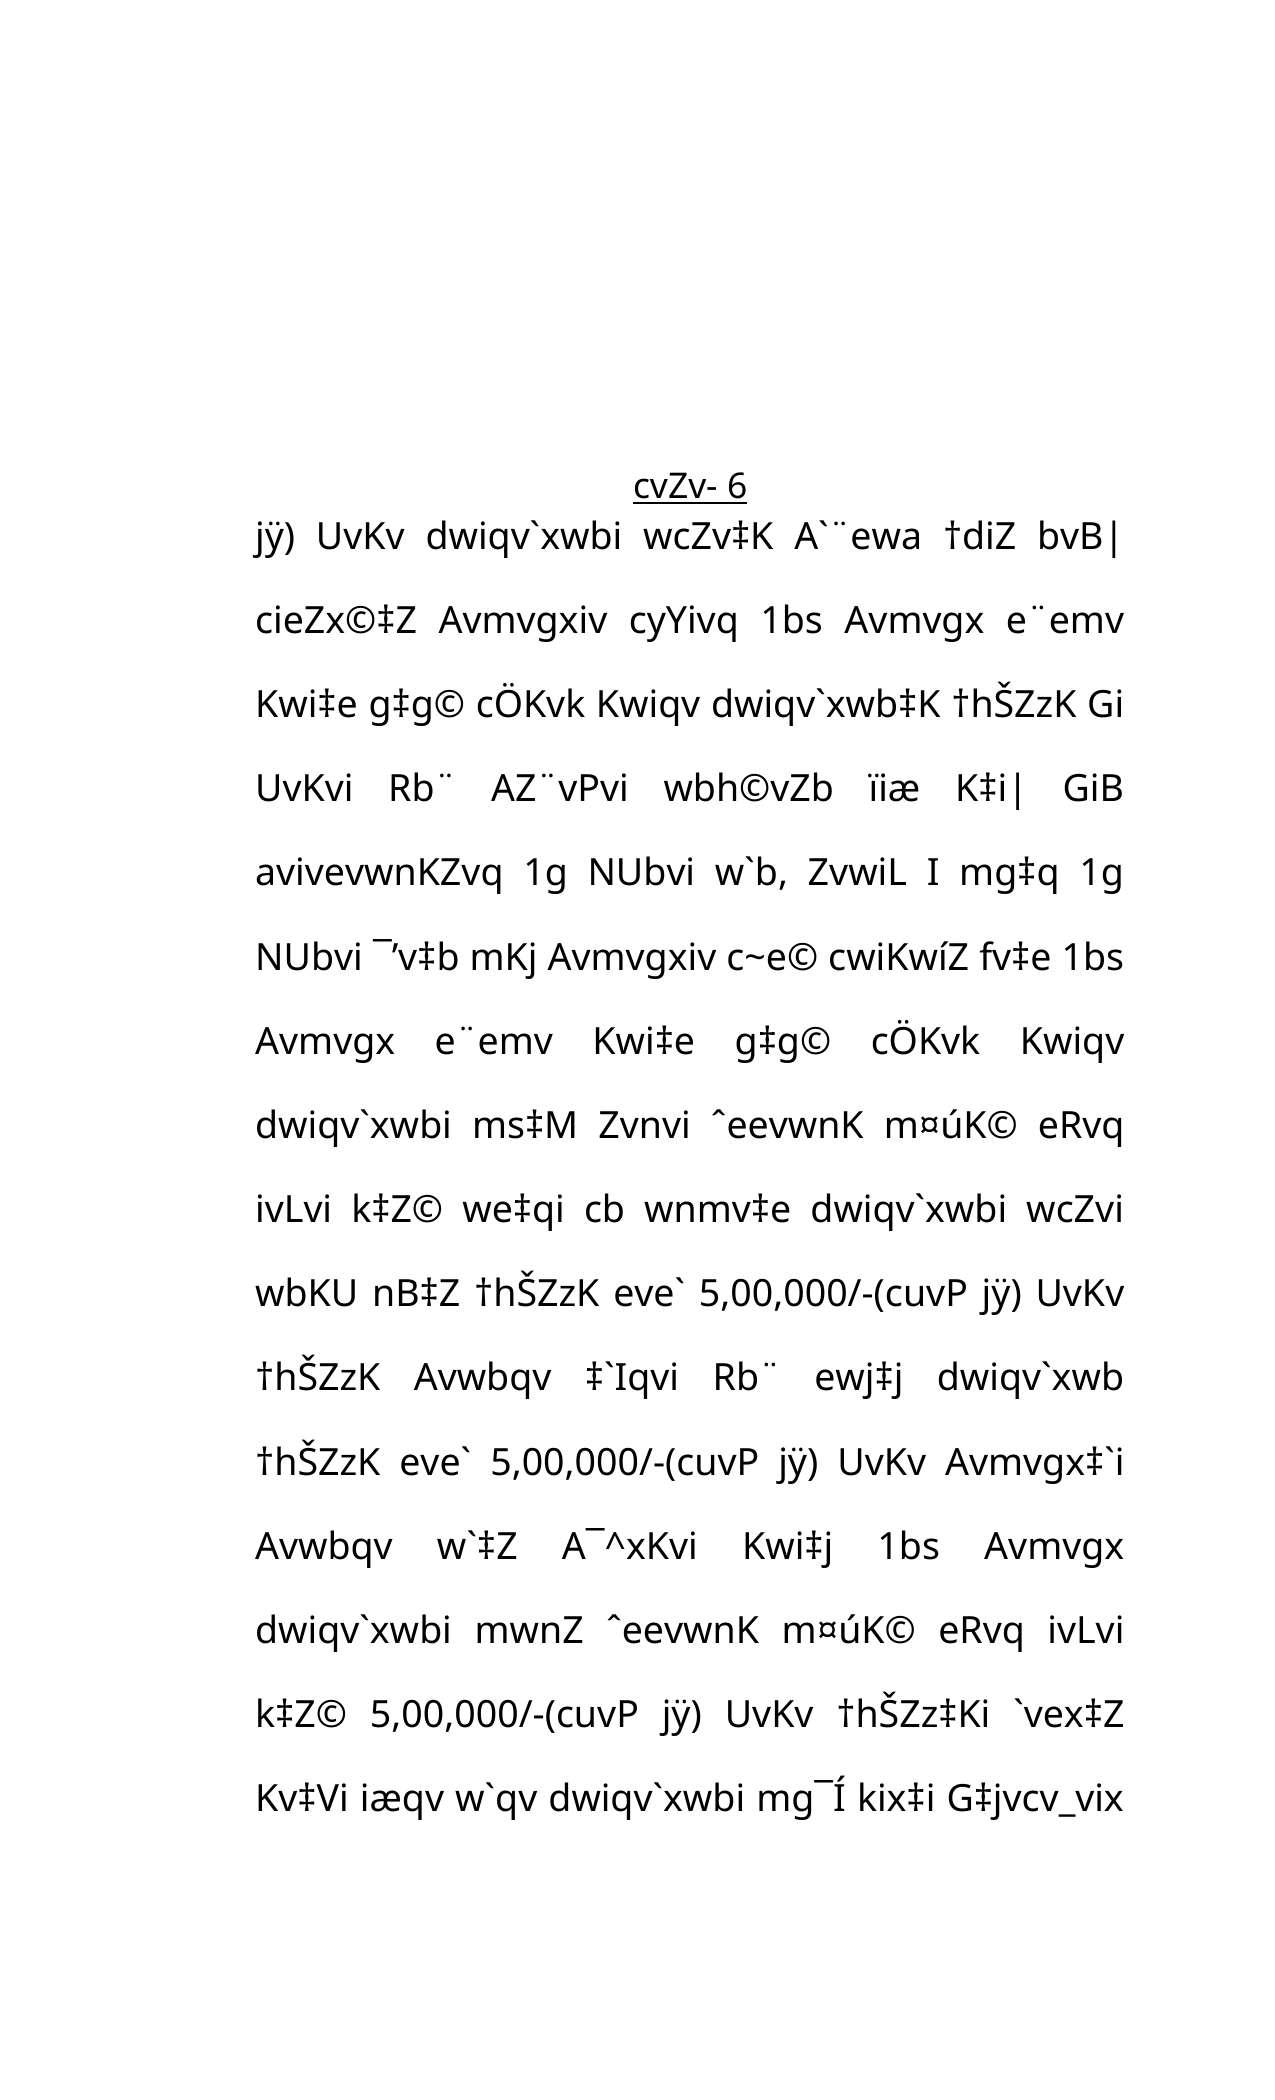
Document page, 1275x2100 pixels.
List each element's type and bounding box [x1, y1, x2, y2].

text [255, 509, 1125, 1823]
